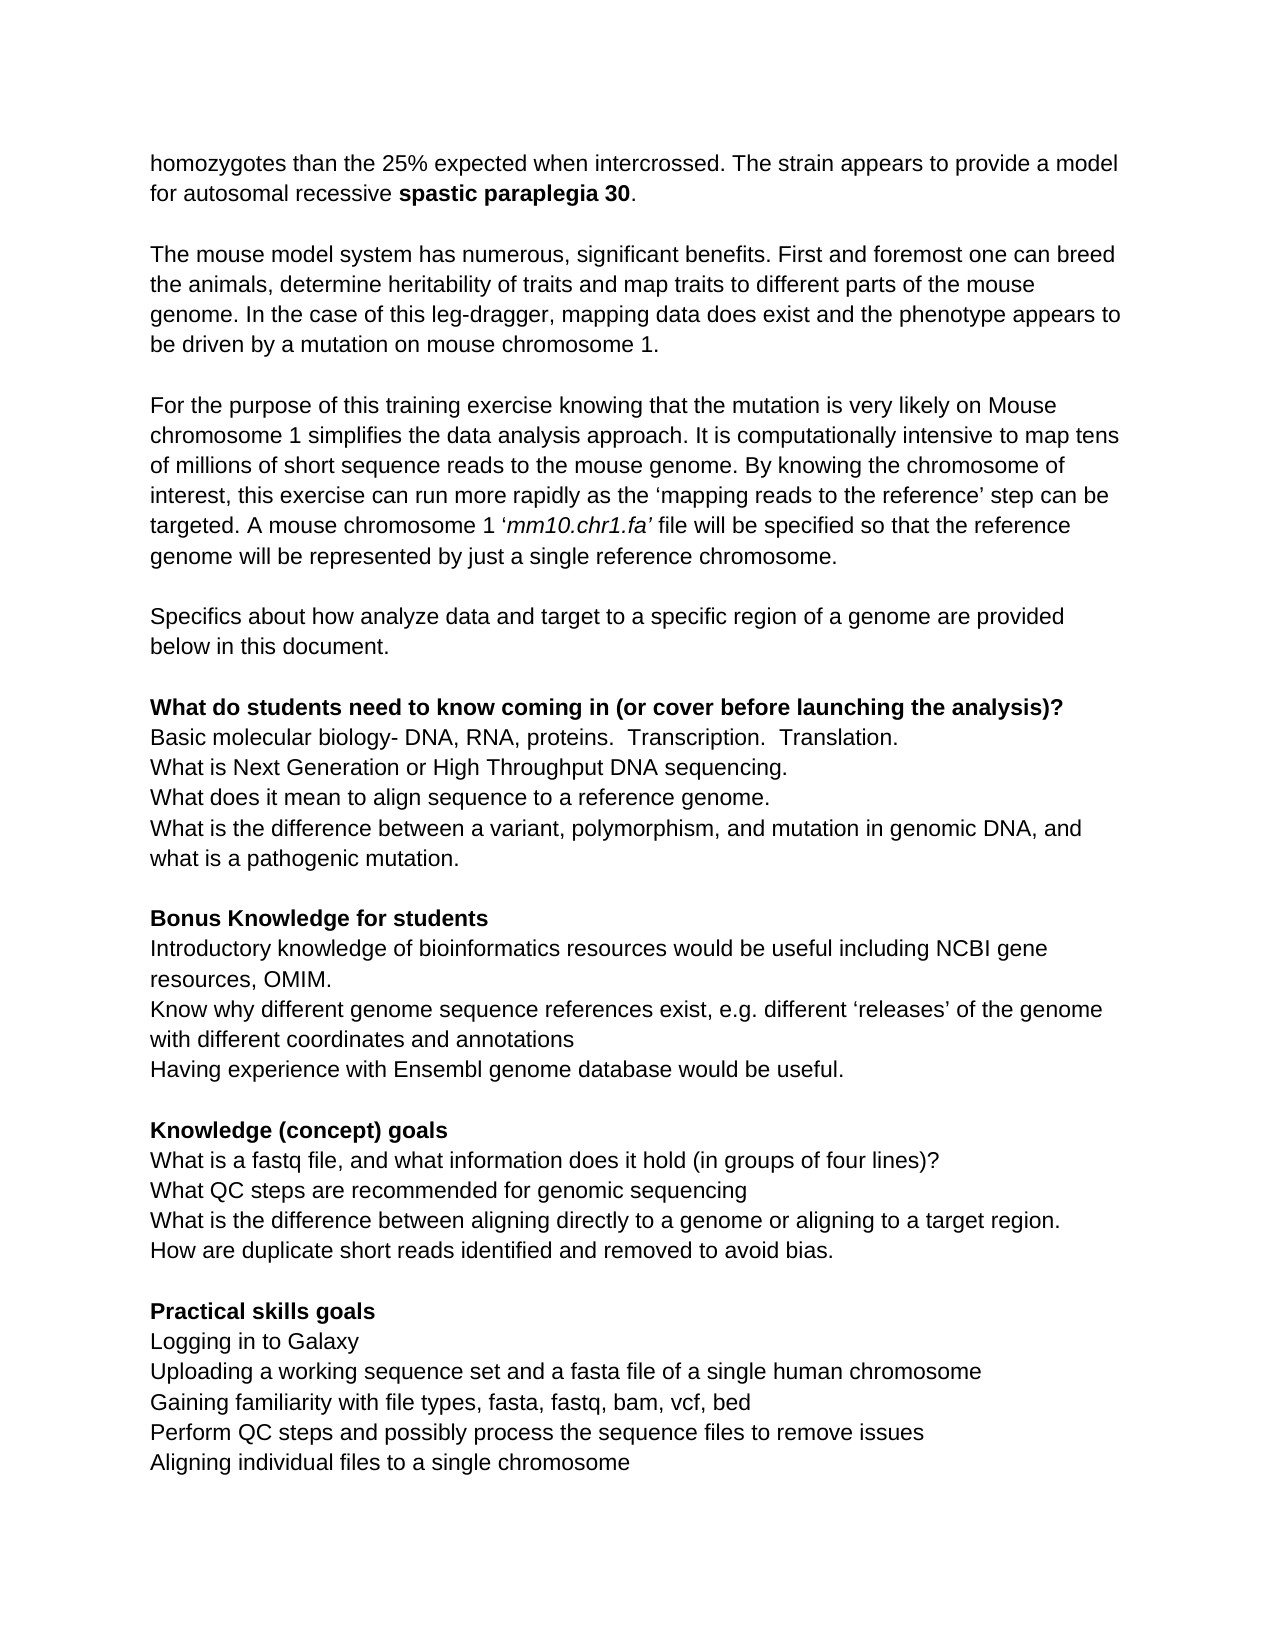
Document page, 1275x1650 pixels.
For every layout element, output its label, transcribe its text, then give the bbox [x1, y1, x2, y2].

text Perform QC steps and possibly process the sequence files to remove issues [150, 1419, 1125, 1445]
text What does it mean to align sequence to a reference genome. [150, 784, 1125, 811]
text Practical skills goals [150, 1298, 1125, 1324]
text How are duplicate short reads identified and removed to avoid bias. [150, 1237, 1125, 1264]
text Introductory knowledge of bioinformatics resources would be useful including NCBI gene resources, OMIM. [150, 935, 1125, 992]
text Basic molecular biology- DNA, RNA, proteins. Transcription. Translation. [150, 724, 1125, 750]
text Aligning individual files to a single chromosome [150, 1449, 1125, 1475]
text Knowledge (concept) goals [150, 1117, 1125, 1143]
text Specifics about how analyze data and target to a specific region of a genome are provided below in this document. [150, 603, 1125, 660]
text Know why different genome sequence references exist, e.g. different ‘releases’ of the genome with different coordinates and annotations [150, 996, 1125, 1052]
text Gaining familiarity with file types, fasta, fastq, bam, vcf, bed [150, 1388, 1125, 1415]
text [150, 150, 1125, 207]
text What is the difference between a variant, polymorphism, and mutation in genomic DNA, and what is a pathogenic mutation. [150, 814, 1125, 871]
text Uploading a working sequence set and a fasta file of a single human chromosome [150, 1358, 1125, 1385]
text What is a fastq file, and what information does it hold (in groups of four lines)? [150, 1147, 1125, 1173]
text What is the difference between aligning directly to a genome or aligning to a target region. [150, 1207, 1125, 1234]
text What QC steps are recommended for genomic sequencing [150, 1177, 1125, 1203]
text What do students need to know coming in (or cover before launching the analysis)? [150, 694, 1125, 720]
text Bonus Knowledge for students [150, 905, 1125, 932]
text What is Next Generation or High Throughput DNA sequencing. [150, 754, 1125, 781]
text Logging in to Galaxy [150, 1328, 1125, 1354]
text For the purpose of this training exercise knowing that the mutation is very likely on Mouse chromosome 1 simplifies the data analysis approach. It is computationally intensive to map tens of millions of short sequence reads to the mouse genome. By knowing the chromosome of interest, this exercise can run more rapidly as the ‘mapping reads to the reference’ step can be targeted. A mouse chromosome 1 ‘mm10.chr1.fa’ file will be specified so that the reference genome will be represented by just a single reference chromosome. [150, 392, 1125, 569]
text The mouse model system has numerous, significant benefits. First and foremost one can breed the animals, determine heritability of traits and map traits to different parts of the mouse genome. In the case of this leg-dragger, mapping data does exist and the phenotype appears to be driven by a mutation on mouse chromosome 1. [150, 241, 1125, 358]
text Having experience with Ensembl genome database would be useful. [150, 1056, 1125, 1083]
